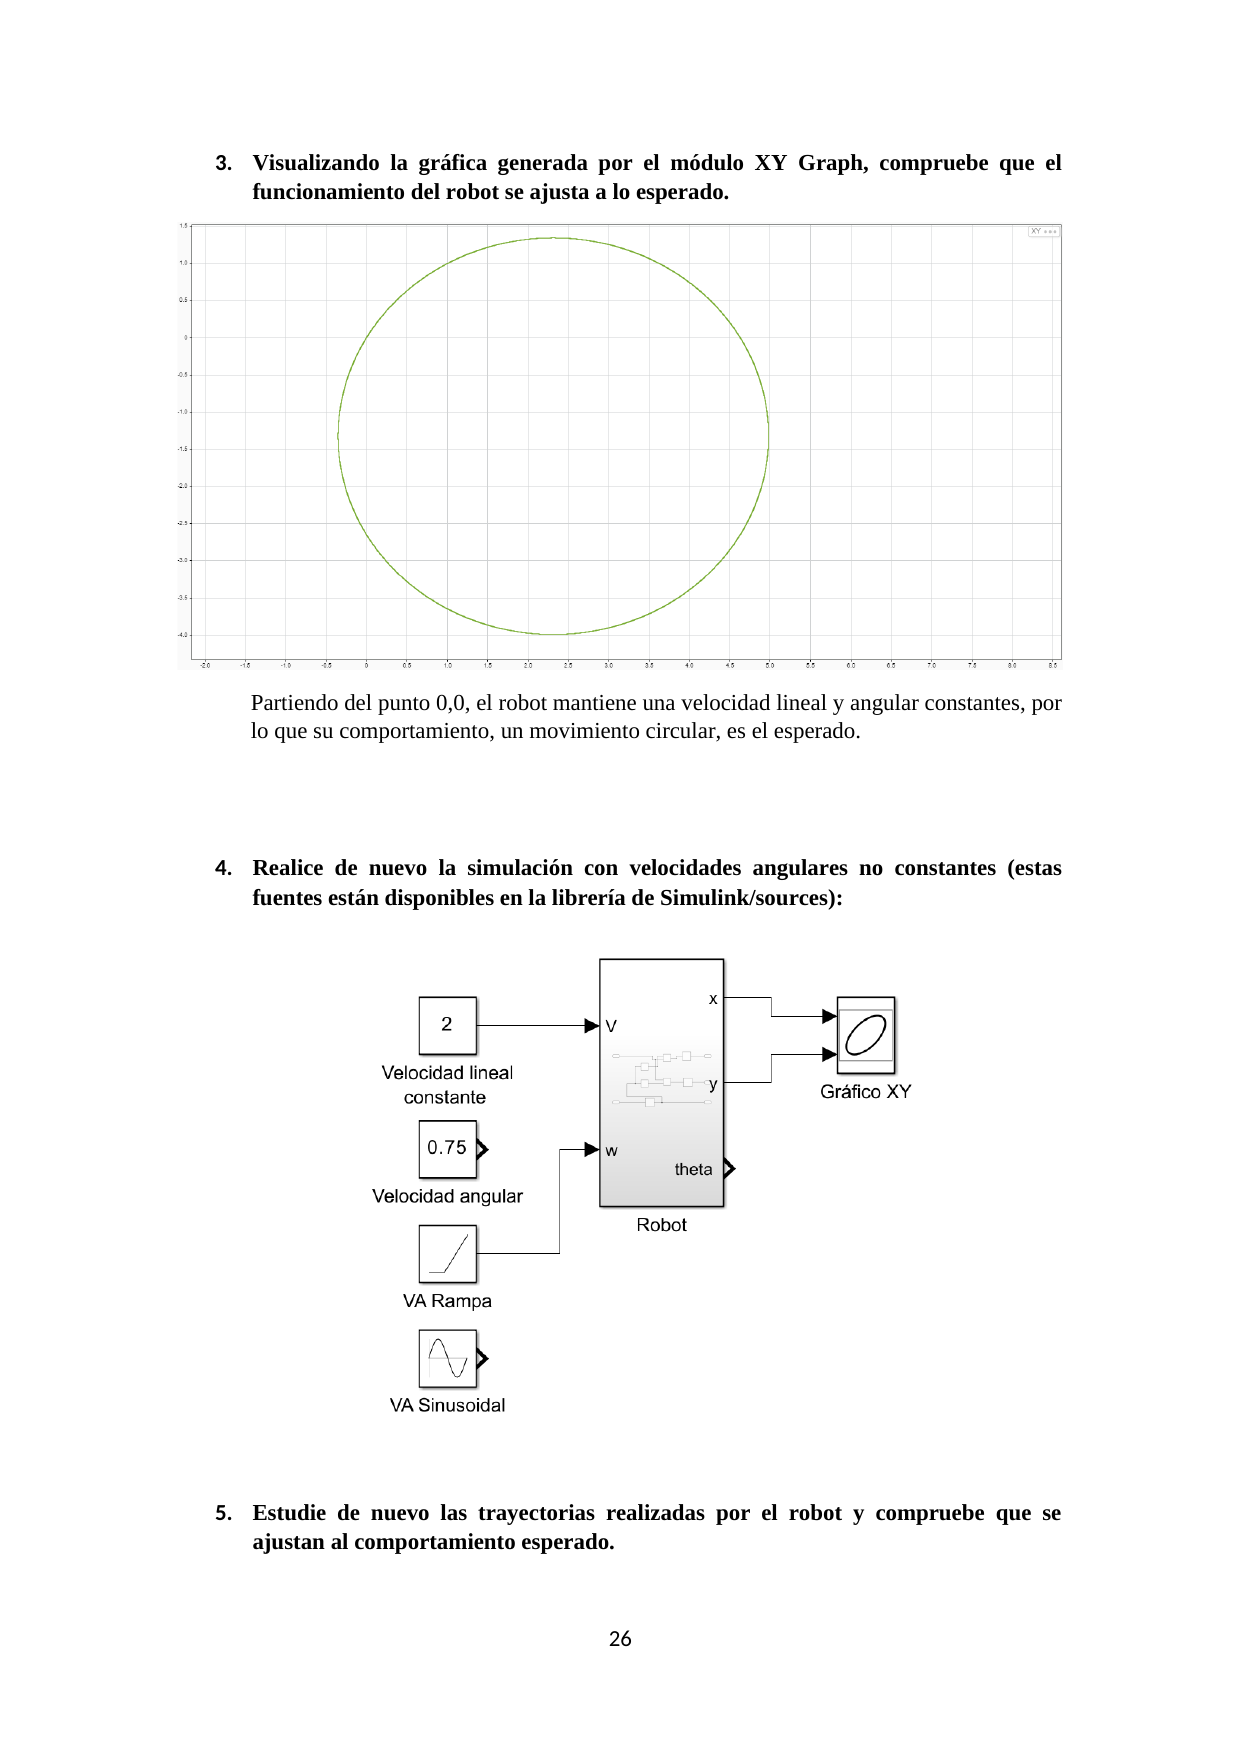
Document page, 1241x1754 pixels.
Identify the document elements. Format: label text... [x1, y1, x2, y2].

list Visualizando la gráfica generada por el módulo XY Graph, compruebe que el funcionamiento del robot se ajusta a lo esperado. [215, 148, 1063, 204]
text Partiendo del punto 0,0, el robot mantiene una velocidad lineal y angular constantes, por lo que su comportamiento, un movimiento circular, es el esperado. [251, 689, 1063, 744]
picture [357, 929, 921, 1434]
list Estudie de nuevo las trayectorias realizadas por el robot y compruebe que se ajustan al comportamiento esperado. [215, 1498, 1063, 1554]
list Realice de nuevo la simulación con velocidades angulares no constantes (estas fuentes están disponibles en la librería de Simulink/sources): [215, 853, 1063, 911]
picture [177, 222, 1063, 670]
